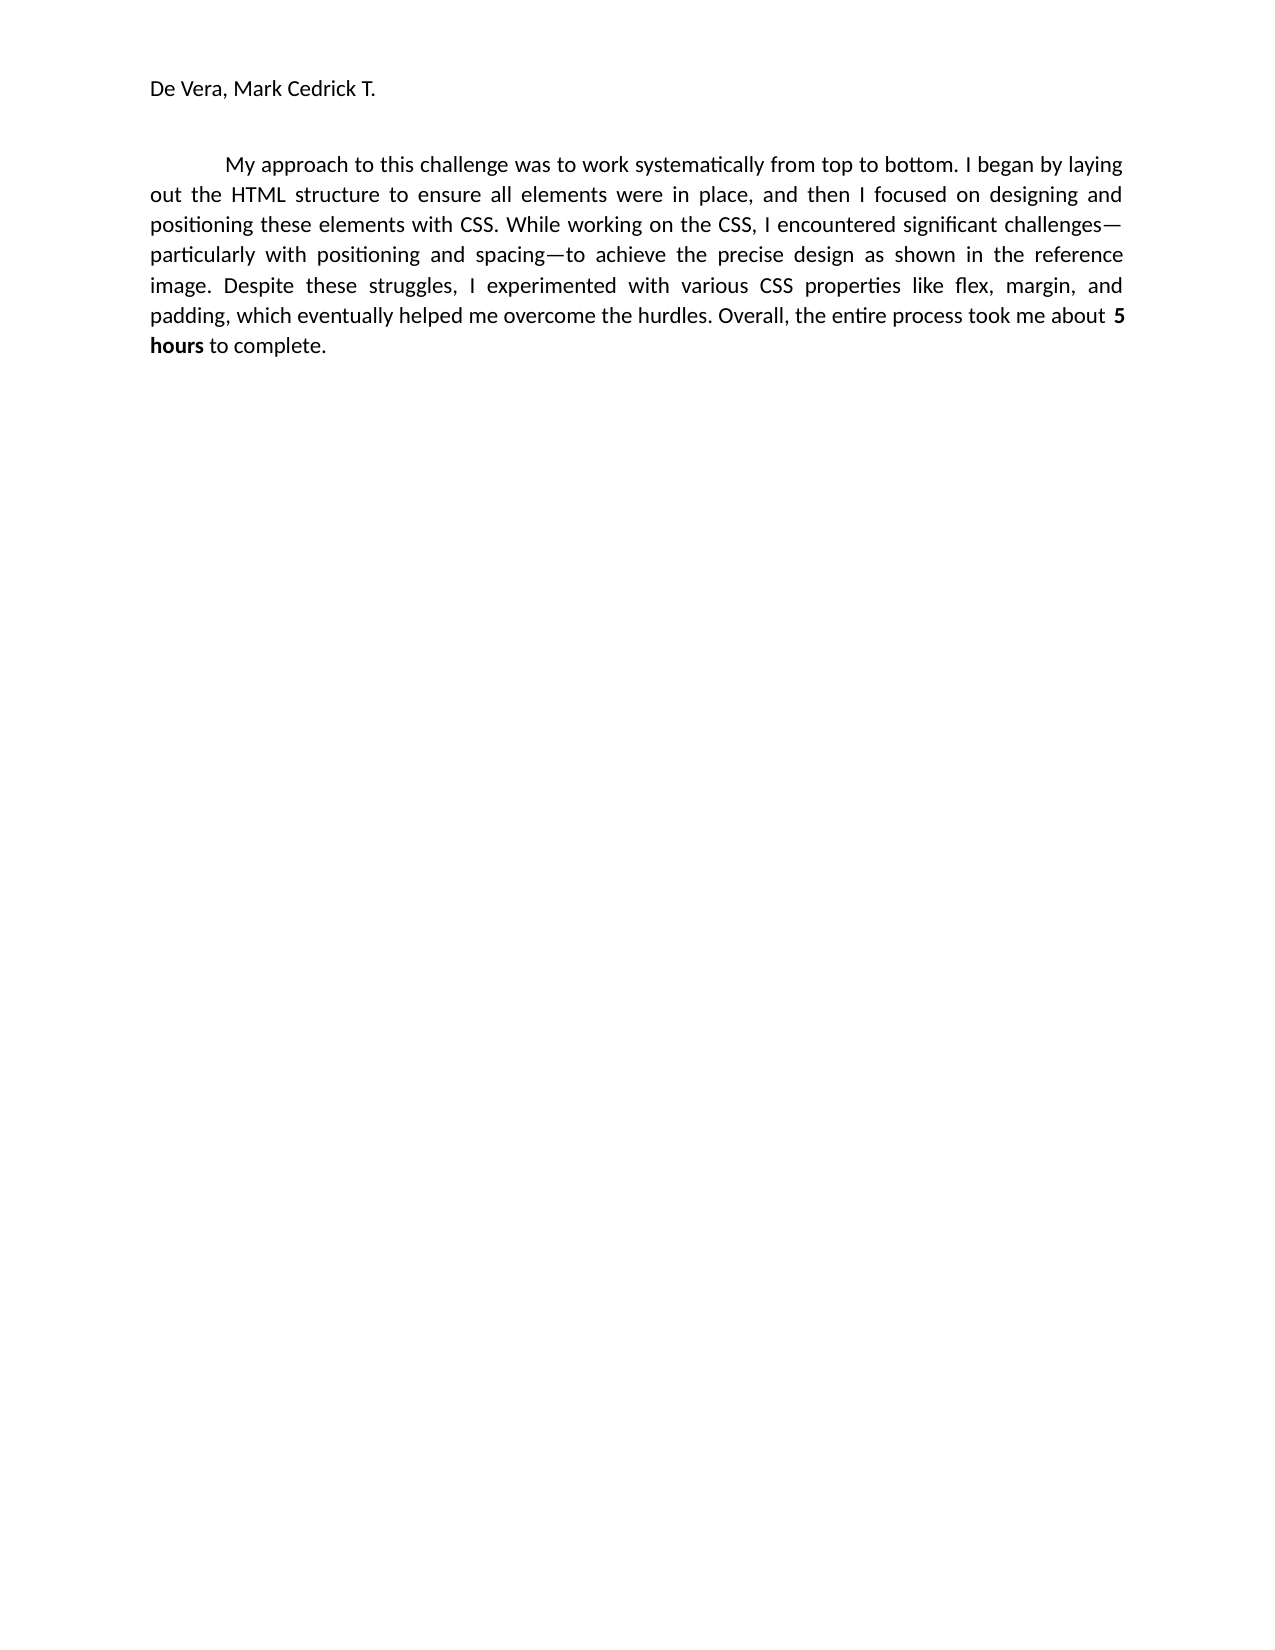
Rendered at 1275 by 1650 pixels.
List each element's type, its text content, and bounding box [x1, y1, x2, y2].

text My approach to this challenge was to work systematically from top to bottom. I began by laying out the HTML structure to ensure all elements were in place, and then I focused on designing and positioning these elements with CSS. While working on the CSS, I encountered significant challenges—particularly with positioning and spacing—to achieve the precise design as shown in the reference image. Despite these struggles, I experimented with various CSS properties like flex, margin, and padding, which eventually helped me overcome the hurdles. Overall, the entire process took me about 5 hours to complete. [150, 150, 1125, 359]
